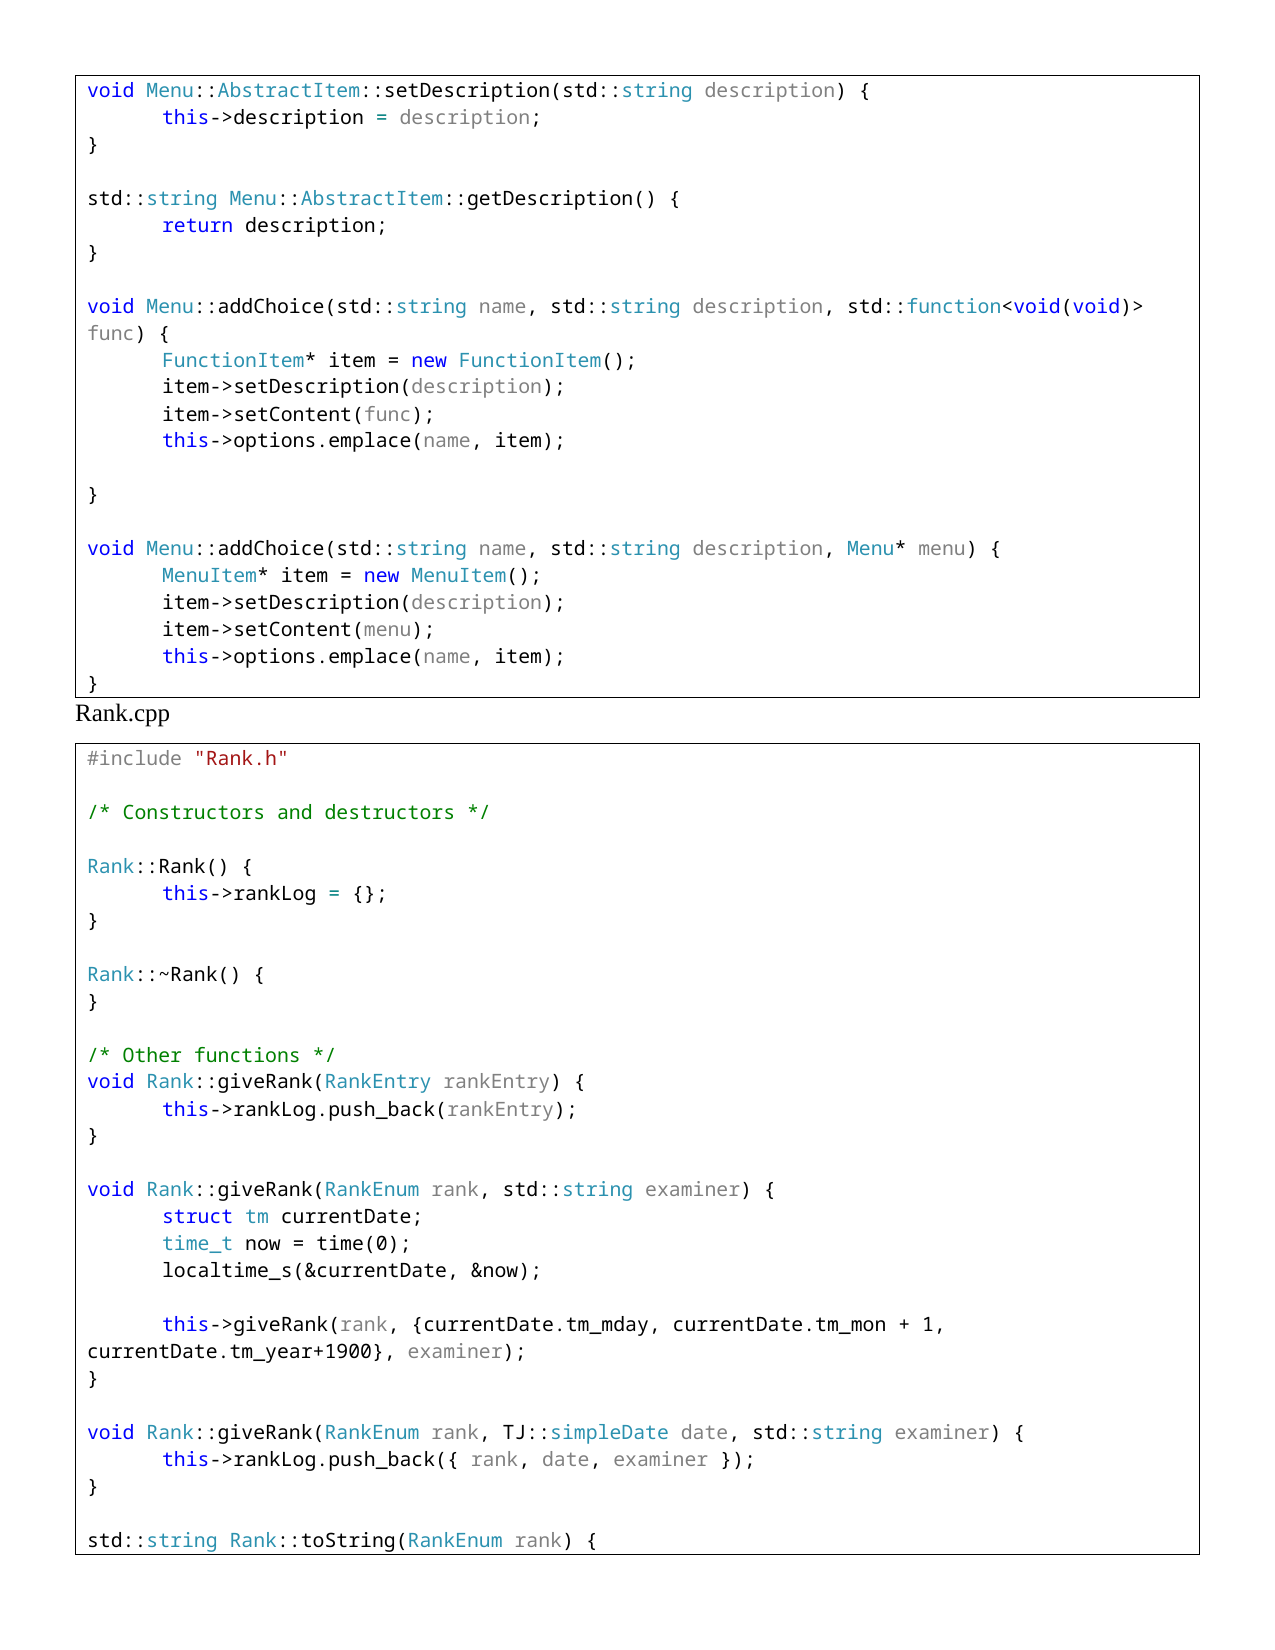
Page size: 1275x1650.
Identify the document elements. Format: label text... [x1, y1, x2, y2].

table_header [76, 76, 1199, 697]
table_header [76, 744, 1199, 1553]
text Rank.cpp [75, 698, 1200, 726]
